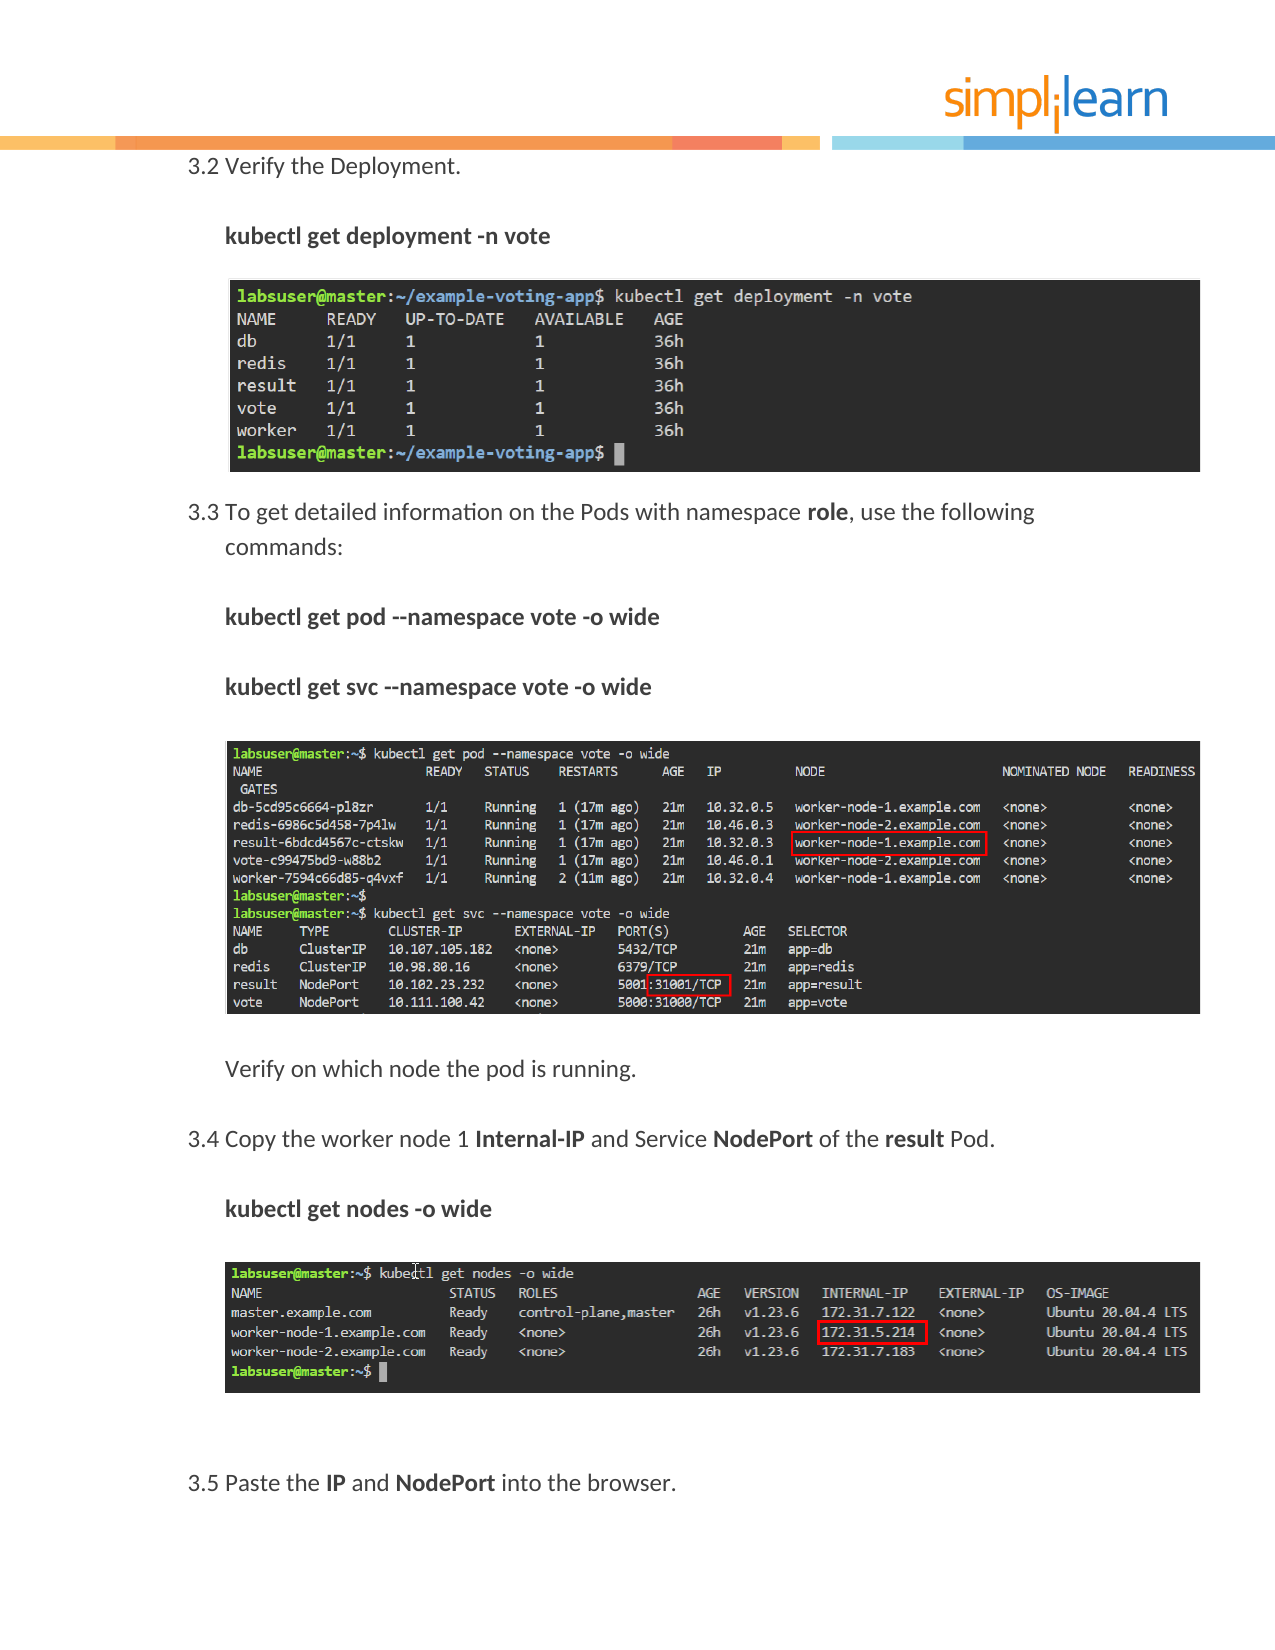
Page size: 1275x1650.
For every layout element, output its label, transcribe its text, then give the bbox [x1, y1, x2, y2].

list Verify on which node the pod is running. [225, 1053, 1125, 1083]
list Verify the Deployment. [187, 150, 1125, 181]
picture [225, 275, 1200, 472]
picture [225, 741, 1200, 1014]
picture [0, 75, 1275, 150]
list To get detailed information on the Pods with namespace role, use the following commands: [187, 496, 1125, 562]
list kubectl get svc --namespace vote -o wide [225, 671, 1125, 702]
list Paste the IP and NodePort into the browser. [187, 1467, 1125, 1497]
list kubectl get deployment -n vote [225, 220, 1125, 251]
list Copy the worker node 1 Internal-IP and Service NodePort of the result Pod. [187, 1123, 1125, 1153]
picture [225, 1262, 1200, 1393]
list kubectl get pod --namespace vote -o wide [225, 601, 1125, 632]
list kubectl get nodes -o wide [225, 1193, 1125, 1223]
